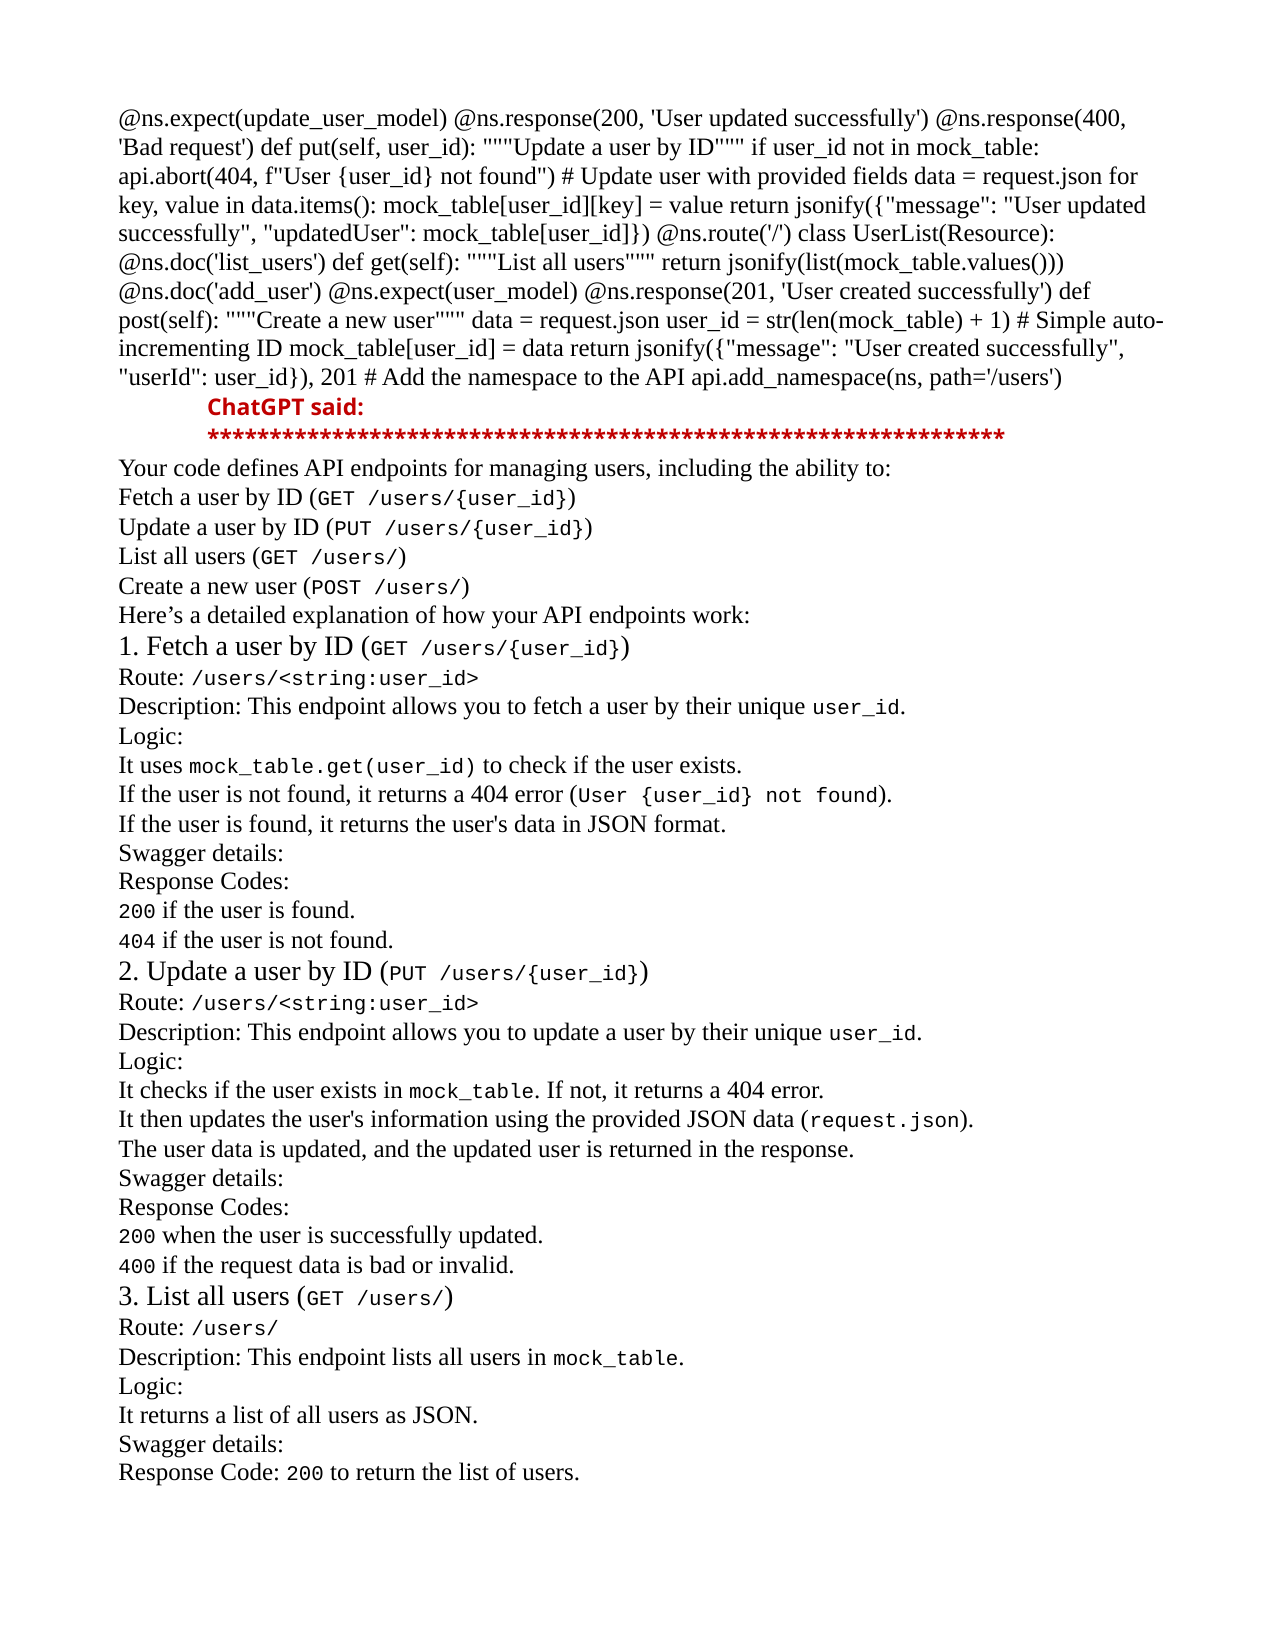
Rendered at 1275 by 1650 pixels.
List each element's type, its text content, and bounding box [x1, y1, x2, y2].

text If the user is found, it returns the user's data in JSON format. [118, 809, 1167, 838]
text Your code defines API endpoints for managing users, including the ability to: [118, 453, 1167, 482]
text 200 if the user is found. [118, 895, 1167, 925]
text Response Codes: [118, 1192, 1167, 1220]
text Response Code: 200 to return the list of users. [118, 1457, 1167, 1487]
text If the user is not found, it returns a 404 error (User {user_id} not found). [118, 779, 1167, 809]
text Description: This endpoint allows you to update a user by their unique user_id. [118, 1017, 1167, 1046]
text Update a user by ID (PUT /users/{user_id}) [118, 512, 1167, 541]
text 400 if the request data is bad or invalid. [118, 1250, 1167, 1279]
text Swagger details: [118, 1429, 1167, 1457]
text The user data is updated, and the updated user is returned in the response. [118, 1134, 1167, 1163]
text Here’s a detailed explanation of how your API endpoints work: [118, 601, 1167, 629]
text Route: /users/<string:user_id> [118, 662, 1167, 691]
text Route: /users/<string:user_id> [118, 987, 1167, 1017]
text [118, 103, 1167, 391]
text 1. Fetch a user by ID (GET /users/{user_id}) [118, 629, 1167, 662]
text 404 if the user is not found. [118, 925, 1167, 954]
text Description: This endpoint lists all users in mock_table. [118, 1342, 1167, 1371]
text ChatGPT said: **************************************************************** [207, 391, 1167, 453]
text Logic: [118, 1046, 1167, 1075]
text Route: /users/ [118, 1312, 1167, 1342]
text Swagger details: [118, 838, 1167, 866]
text List all users (GET /users/) [118, 541, 1167, 571]
text It returns a list of all users as JSON. [118, 1400, 1167, 1429]
text Logic: [118, 721, 1167, 750]
text 2. Update a user by ID (PUT /users/{user_id}) [118, 954, 1167, 987]
text Response Codes: [118, 866, 1167, 895]
text Create a new user (POST /users/) [118, 571, 1167, 601]
text Logic: [118, 1371, 1167, 1400]
text Fetch a user by ID (GET /users/{user_id}) [118, 482, 1167, 512]
text 3. List all users (GET /users/) [118, 1279, 1167, 1312]
text It checks if the user exists in mock_table. If not, it returns a 404 error. [118, 1075, 1167, 1104]
text 200 when the user is successfully updated. [118, 1220, 1167, 1250]
text It uses mock_table.get(user_id) to check if the user exists. [118, 750, 1167, 779]
text Swagger details: [118, 1163, 1167, 1192]
text Description: This endpoint allows you to fetch a user by their unique user_id. [118, 691, 1167, 721]
text It then updates the user's information using the provided JSON data (request.json). [118, 1104, 1167, 1134]
